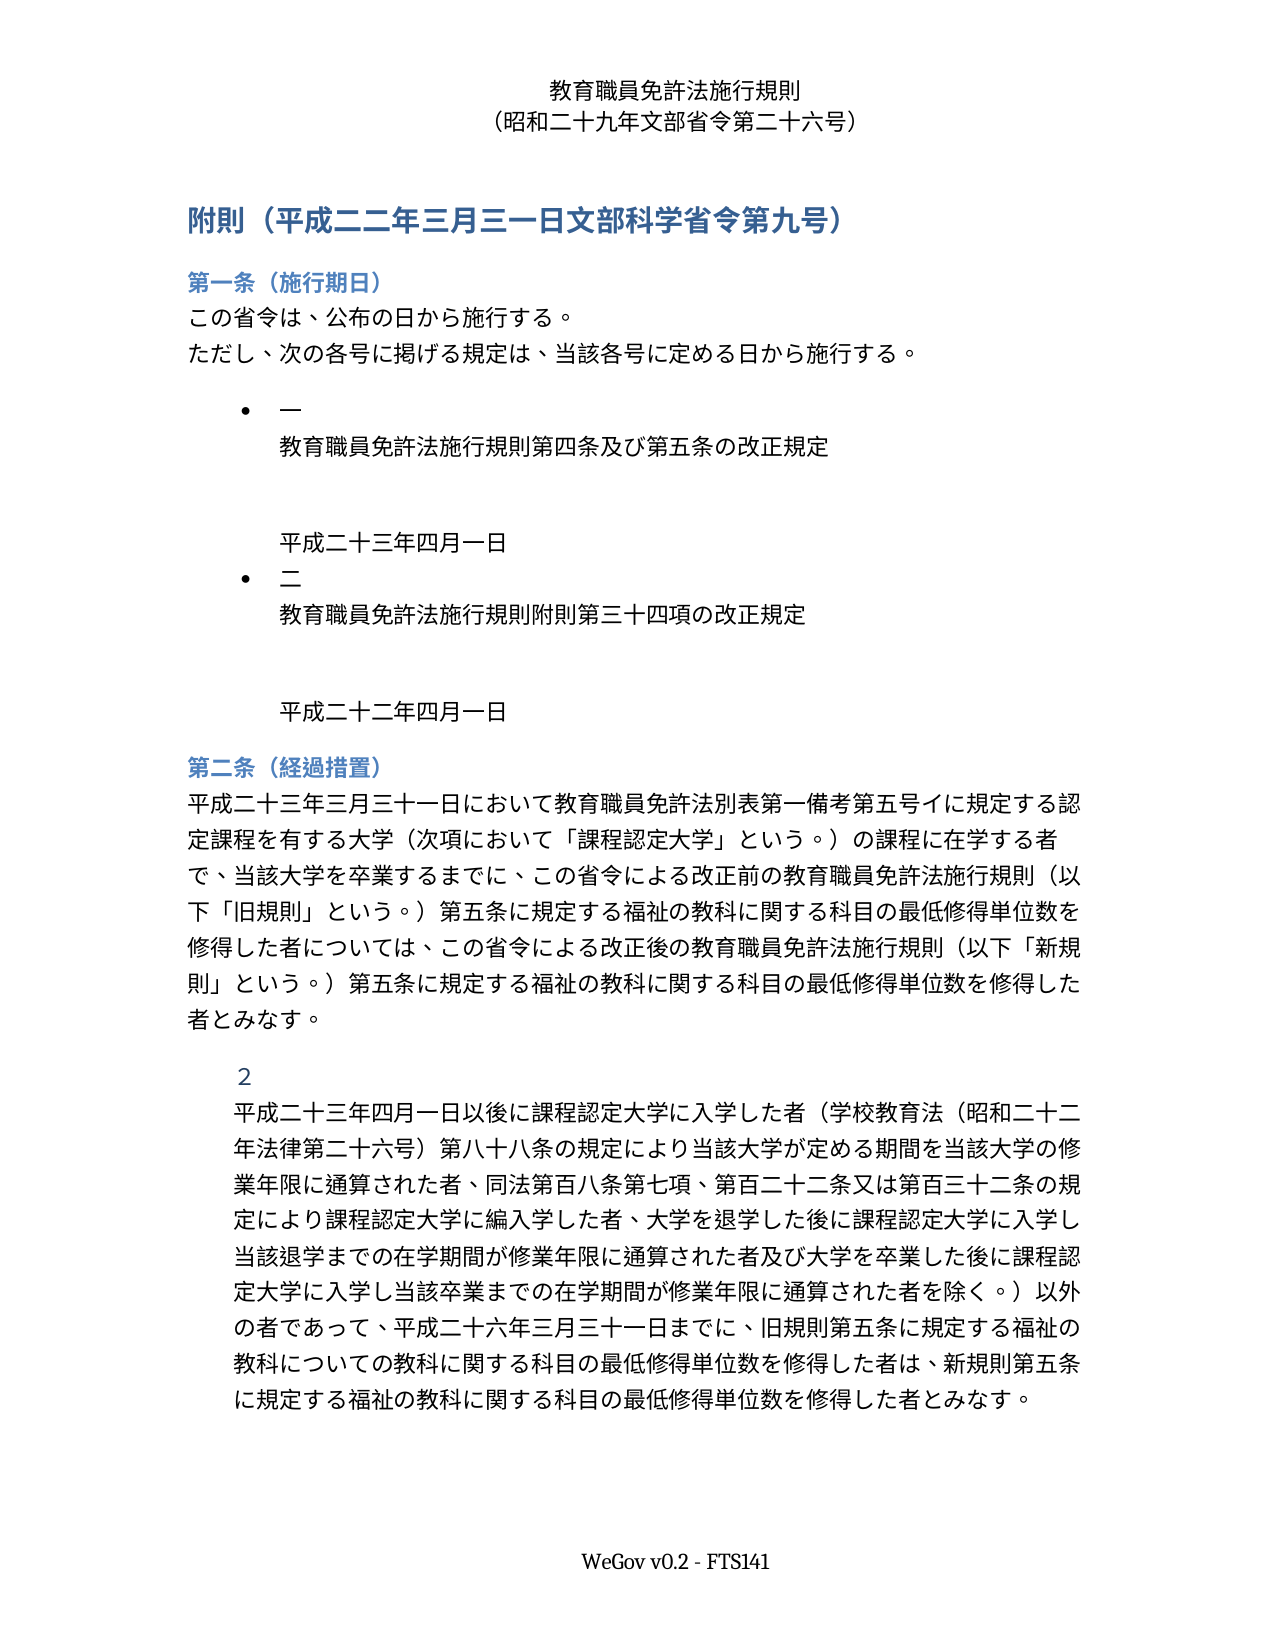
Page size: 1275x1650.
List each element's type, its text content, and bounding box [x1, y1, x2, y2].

subtitle 附則（平成二二年三月三一日文部科学省令第九号） [187, 200, 1087, 240]
subtitle 第二条（経過措置） [187, 752, 1087, 784]
subtitle 第一条（施行期日） [187, 266, 1087, 298]
subtitle ２ [233, 1061, 1087, 1092]
list 一 教育職員免許法施行規則第四条及び第五条の改正規定 平成二十三年四月一日 [242, 395, 1087, 559]
list 二 教育職員免許法施行規則附則第三十四項の改正規定 平成二十二年四月一日 [242, 563, 1087, 727]
text 平成二十三年四月一日以後に課程認定大学に入学した者（学校教育法（昭和二十二年法律第二十六号）第八十八条の規定により当該大学が定める期間を当該大学の修業年限に通算された者、同法第百八条第七項、第百二十二条又は第百三十二条の規定により課程認定大学に編入学した者、大学を退学した後に課程認定大学に入学し当該退学までの在学期間が修業年限に通算された者及び大学を卒業した後に課程認定大学に入学し当該卒業までの在学期間が修業年限に通算された者を除く。）以外の者であって、平成二十六年三月三十一日までに、旧規則第五条に規定する福祉の教科についての教科に関する科目の最低修得単位数を修得した者は、新規則第五条に規定する福祉の教科に関する科目の最低修得単位数を修得した者とみなす。 [233, 1097, 1087, 1415]
text この省令は、公布の日から施行する。 ただし、次の各号に掲げる規定は、当該各号に定める日から施行する。 [187, 302, 1087, 369]
text 平成二十三年三月三十一日において教育職員免許法別表第一備考第五号イに規定する認定課程を有する大学（次項において「課程認定大学」という。）の課程に在学する者で、当該大学を卒業するまでに、この省令による改正前の教育職員免許法施行規則（以下「旧規則」という。）第五条に規定する福祉の教科に関する科目の最低修得単位数を修得した者については、この省令による改正後の教育職員免許法施行規則（以下「新規則」という。）第五条に規定する福祉の教科に関する科目の最低修得単位数を修得した者とみなす。 [187, 788, 1087, 1035]
